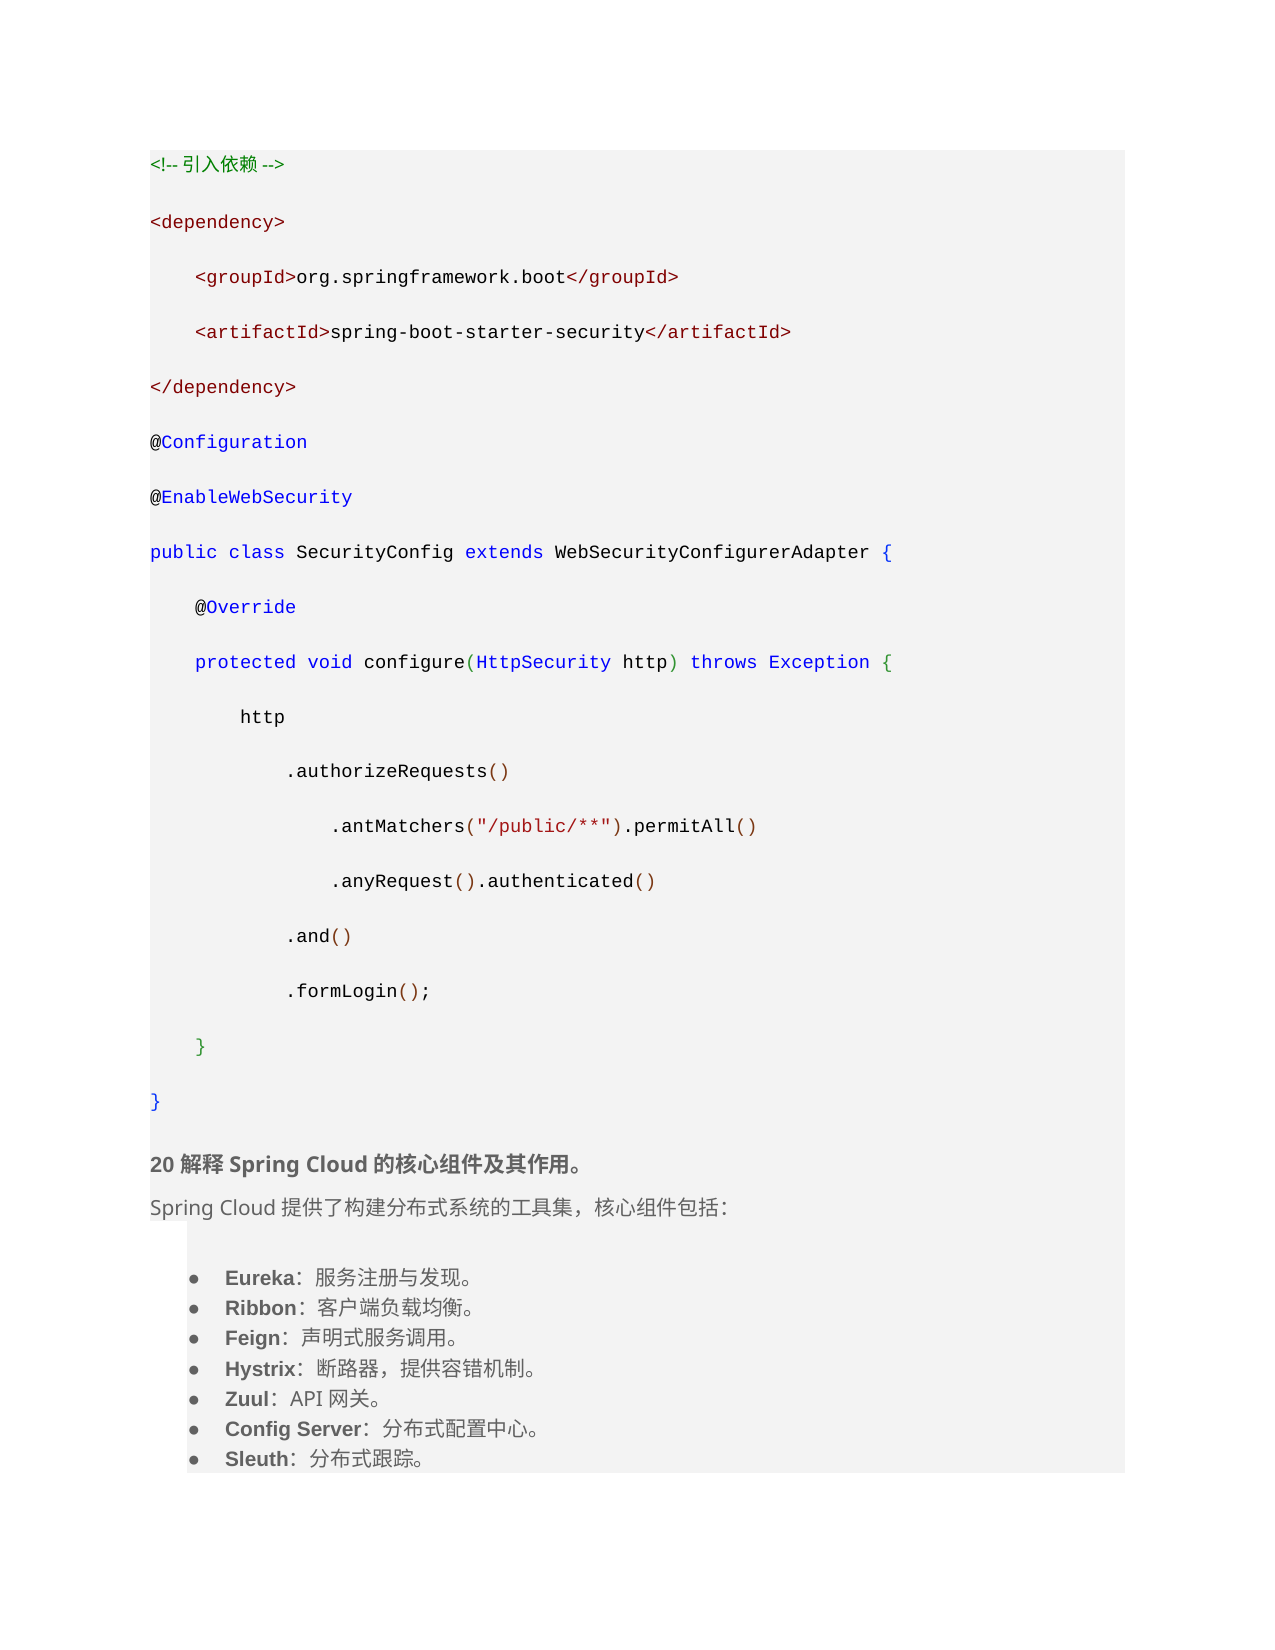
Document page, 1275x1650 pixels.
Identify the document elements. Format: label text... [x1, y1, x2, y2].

subtitle 20 解释 Spring Cloud 的核心组件及其作用。 [150, 1147, 1125, 1178]
list Feign：声明式服务调用。 [187, 1322, 1125, 1352]
text @Override [150, 598, 1125, 619]
text @EnableWebSecurity [150, 488, 1125, 509]
text <artifactId>spring-boot-starter-security</artifactId> [150, 323, 1125, 344]
text </dependency> [150, 378, 1125, 399]
list Config Server：分布式配置中心。 [187, 1412, 1125, 1443]
text <dependency> [150, 213, 1125, 234]
list Ribbon：客户端负载均衡。 [187, 1291, 1125, 1322]
list Eureka：服务注册与发现。 [187, 1261, 1125, 1291]
text @Configuration [150, 433, 1125, 454]
text Spring Cloud 提供了构建分布式系统的工具集，核心组件包括： [150, 1191, 1125, 1221]
list Hystrix：断路器，提供容错机制。 [187, 1352, 1125, 1382]
text .anyRequest().authenticated() [150, 872, 1125, 893]
list Zuul：API 网关。 [187, 1382, 1125, 1412]
text public class SecurityConfig extends WebSecurityConfigurerAdapter { [150, 543, 1125, 564]
text } [150, 1092, 1125, 1113]
text <!-- 引入依赖 --> [150, 150, 1125, 177]
text } [150, 1037, 1125, 1058]
text <groupId>org.springframework.boot</groupId> [150, 268, 1125, 289]
text .authorizeRequests() [150, 762, 1125, 783]
text protected void configure(HttpSecurity http) throws Exception { [150, 652, 1125, 674]
text .antMatchers("/public/**").permitAll() [150, 817, 1125, 838]
text .formLogin(); [150, 982, 1125, 1003]
text .and() [150, 927, 1125, 948]
list Sleuth：分布式跟踪。 [187, 1443, 1125, 1473]
text http [150, 707, 1125, 729]
